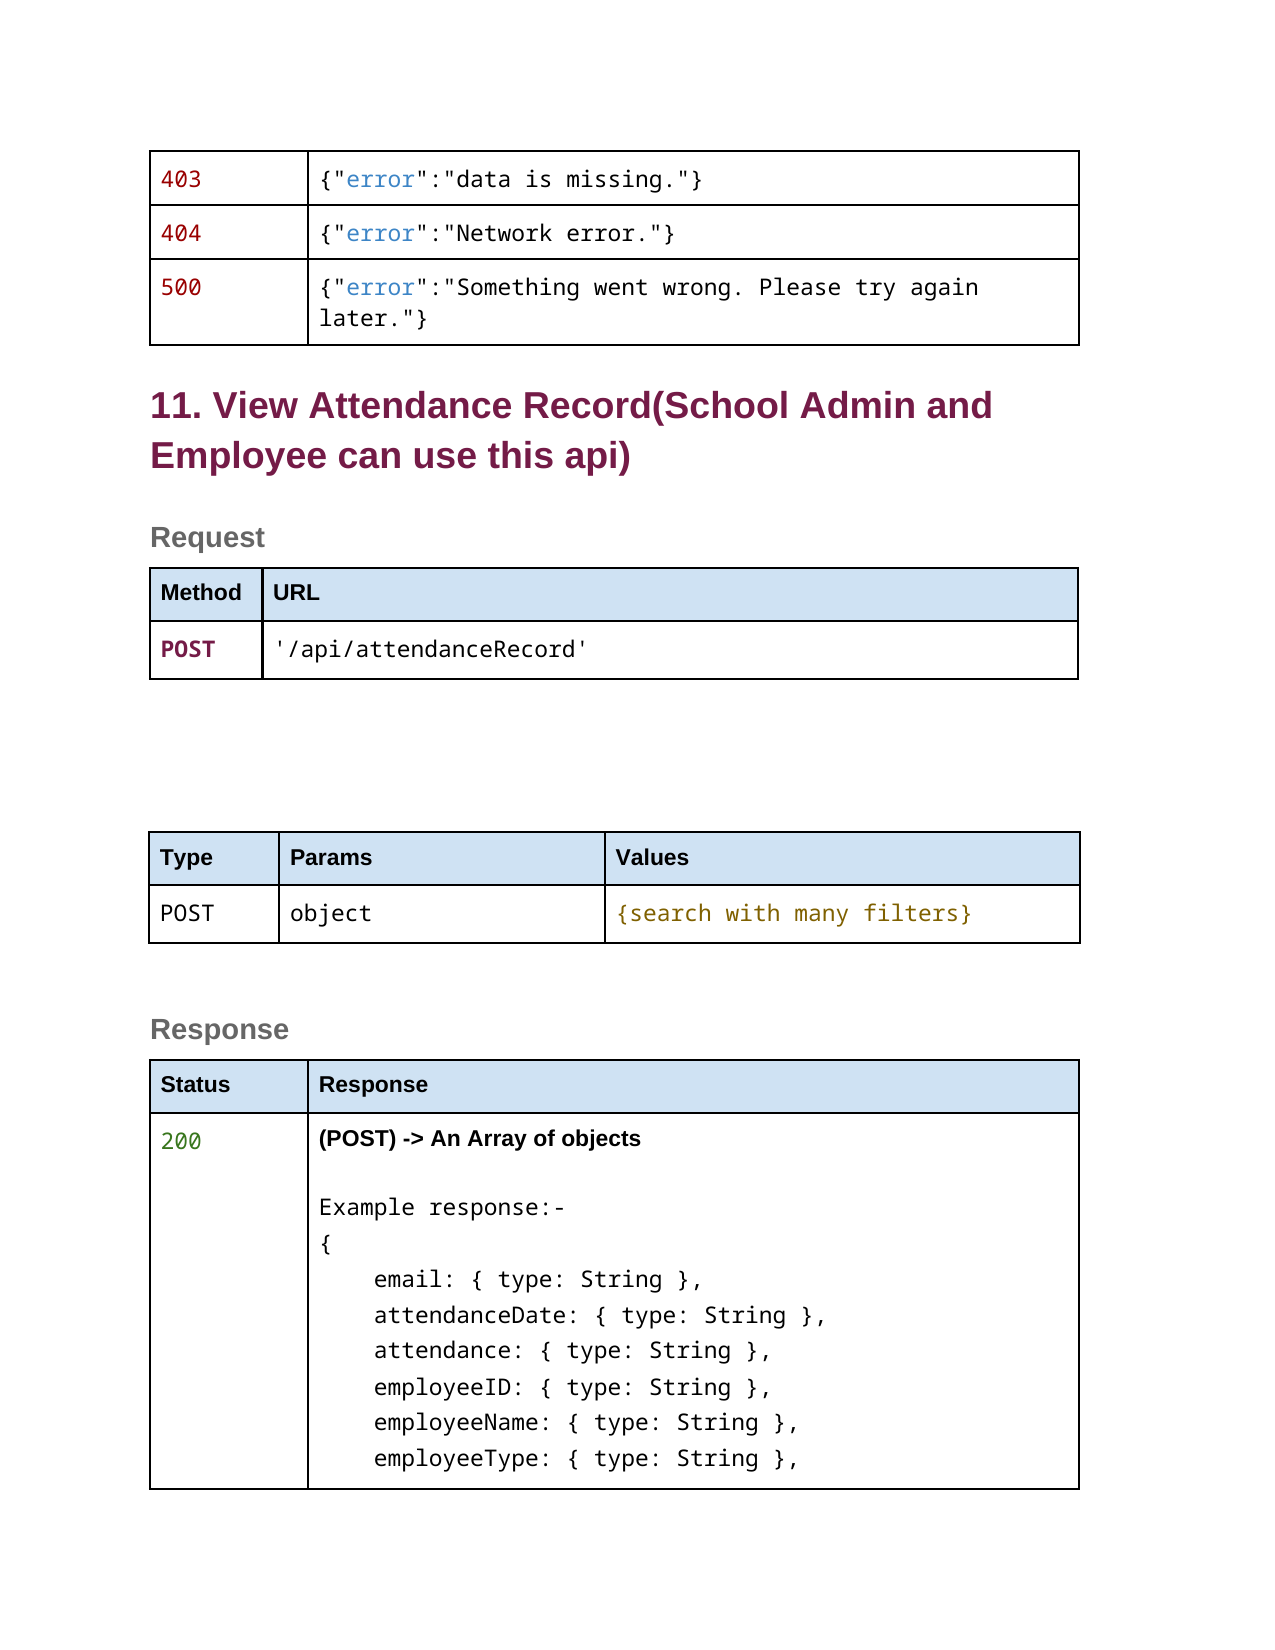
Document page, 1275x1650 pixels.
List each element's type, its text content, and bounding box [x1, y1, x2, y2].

table_cell '/api/attendanceRecord' [264, 622, 1077, 678]
table_cell POST [151, 622, 261, 678]
table_cell {"error":"Network error."} [309, 206, 1078, 258]
table_cell {search with many filters} [606, 886, 1079, 942]
table_cell object [280, 886, 604, 942]
table_cell 403 [151, 152, 307, 204]
table_cell 200 [151, 1114, 307, 1488]
table_header URL [264, 569, 1077, 620]
table_header Response [309, 1061, 1078, 1112]
table_cell 500 [151, 260, 307, 344]
table_header Params [280, 833, 604, 884]
table_cell POST [150, 886, 278, 942]
table_header Values [606, 833, 1079, 884]
subtitle Request [150, 520, 1152, 553]
table_header Method [151, 569, 261, 620]
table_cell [309, 1114, 1078, 1488]
table_cell 404 [151, 206, 307, 258]
table_cell {"error":"data is missing."} [309, 152, 1078, 204]
subtitle 11. View Attendance Record(School Admin and Employee can use this api) [150, 383, 1125, 476]
table_header Status [151, 1061, 307, 1112]
table_cell {"error":"Something went wrong. Please try again later."} [309, 260, 1078, 344]
subtitle Response [150, 1012, 1152, 1046]
table_header Type [150, 833, 278, 884]
